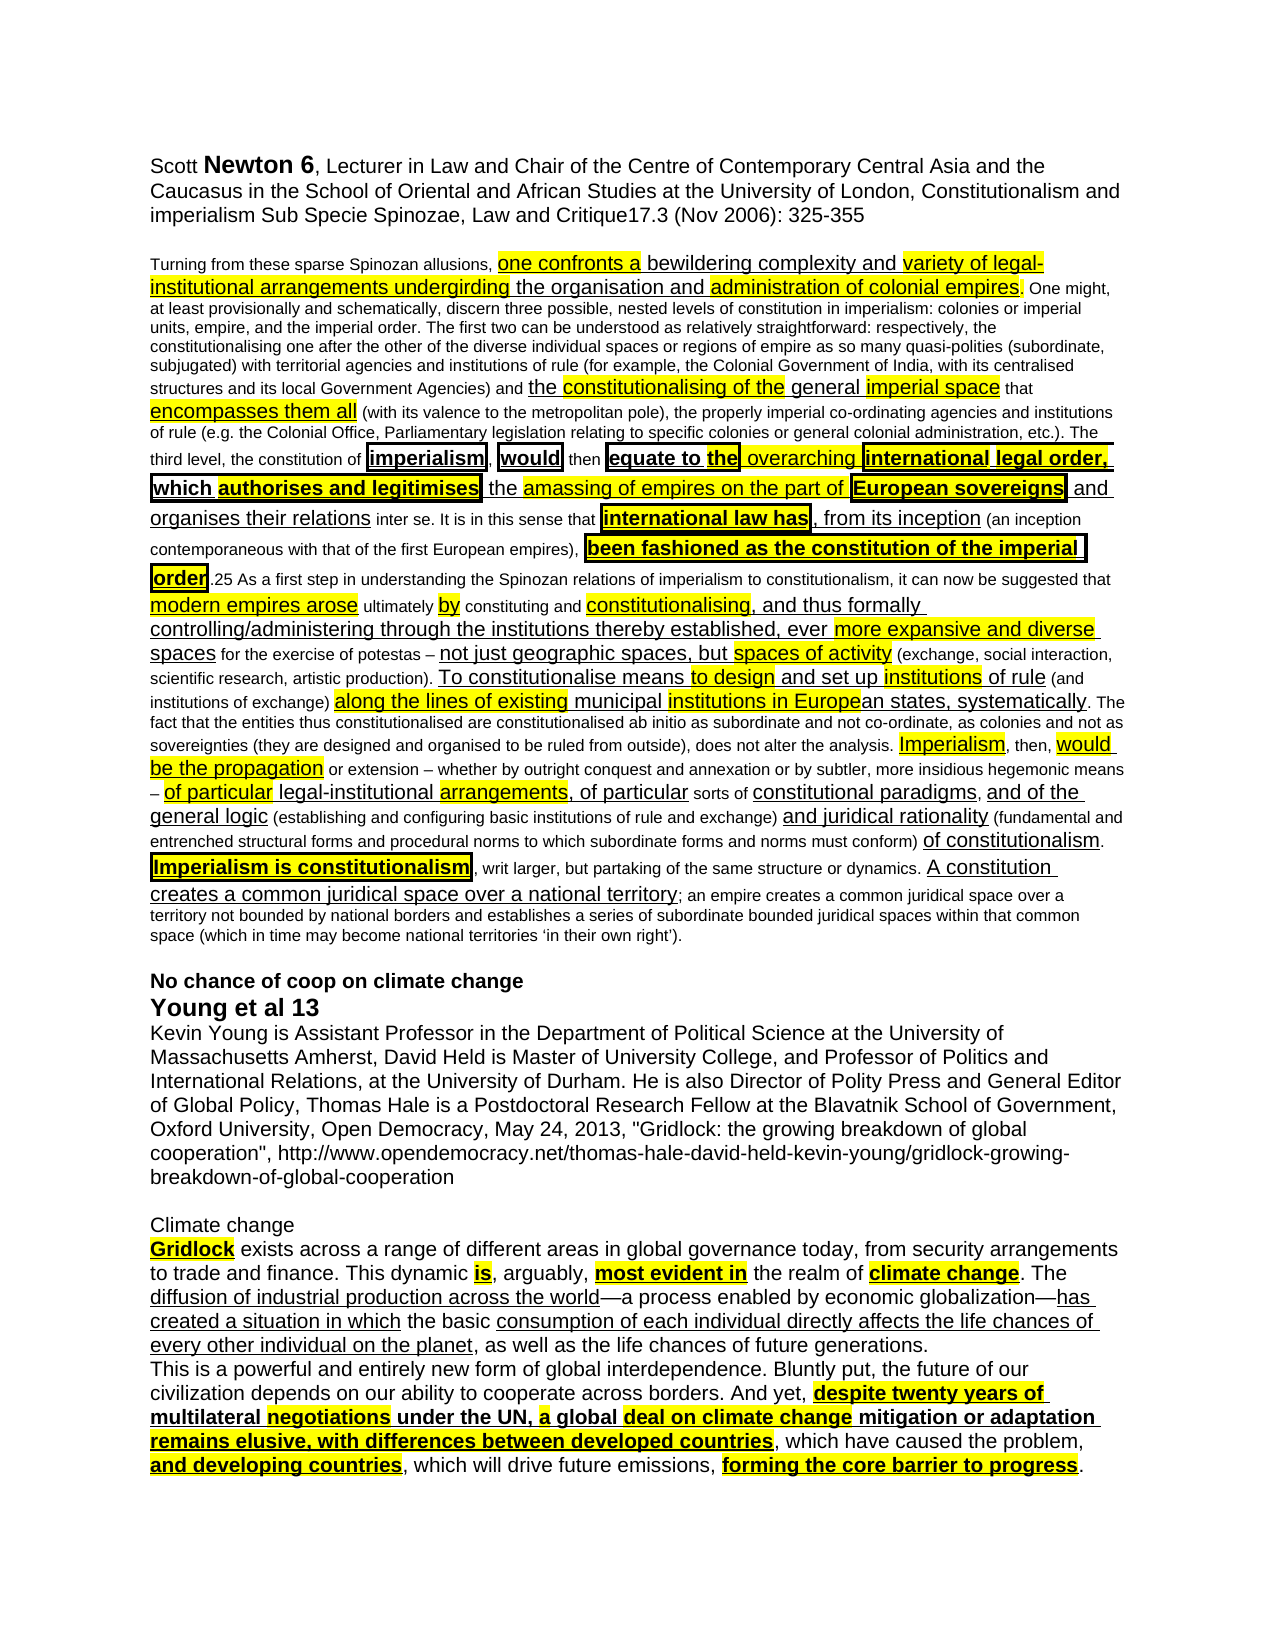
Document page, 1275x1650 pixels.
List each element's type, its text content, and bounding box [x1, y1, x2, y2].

text Young et al 13 [150, 992, 1125, 1021]
text Turning from these sparse Spinozan allusions, one confronts a bewildering complexity and variety of legal-institutional arrangements undergirding the organisation and administration of colonial empires. One might, at least provisionally and schematically, discern three possible, nested levels of constitution in imperialism: colonies or imperial units, empire, and the imperial order. The ﬁrst two can be understood as relatively straightforward: respectively, the constitutionalising one after the other of the diverse individual spaces or regions of empire as so many quasi-polities (subordinate, subjugated) with territorial agencies and institutions of rule (for example, the Colonial Government of India, with its centralised structures and its local Government Agencies) and the constitutionalising of the general imperial space that encompasses them all (with its valence to the metropolitan pole), the properly imperial co-ordinating agencies and institutions of rule (e.g. the Colonial Ofﬁce, Parliamentary legislation relating to speciﬁc colonies or general colonial administration, etc.). The third level, the constitution of imperialism, would then equate to the overarching international legal order, which authorises and legitimises the amassing of empires on the part of European sovereigns and organises their relations inter se. It is in this sense that international law has, from its inception (an inception contemporaneous with that of the ﬁrst European empires), been fashioned as the constitution of the imperial order.25 As a ﬁrst step in understanding the Spinozan relations of imperialism to constitutionalism, it can now be suggested that modern empires arose ultimately by constituting and constitutionalising, and thus formally controlling/administering through the institutions thereby established, ever more expansive and diverse spaces for the exercise of potestas – not just geographic spaces, but spaces of activity (exchange, social interaction, scientiﬁc research, artistic production). To constitutionalise means to design and set up institutions of rule (and institutions of exchange) along the lines of existing municipal institutions in European states, systematically. The fact that the entities thus constitutionalised are constitutionalised ab initio as subordinate and not co-ordinate, as colonies and not as sovereignties (they are designed and organised to be ruled from outside), does not alter the analysis. Imperialism, then, would be the propagation or extension – whether by outright conquest and annexation or by subtler, more insidious hegemonic means – of particular legal-institutional arrangements, of particular sorts of constitutional paradigms, and of the general logic (establishing and conﬁguring basic institutions of rule and exchange) and juridical rationality (fundamental and entrenched structural forms and procedural norms to which subordinate forms and norms must conform) of constitutionalism. Imperialism is constitutionalism, writ larger, but partaking of the same structure or dynamics. A constitution creates a common juridical space over a national territory; an empire creates a common juridical space over a territory not bounded by national borders and establishes a series of subordinate bounded juridical spaces within that common space (which in time may become national territories ‘in their own right’). [150, 251, 1125, 944]
text Gridlock exists across a range of different areas in global governance today, from security arrangements to trade and finance. This dynamic is, arguably, most evident in the realm of climate change. The diffusion of industrial production across the world—a process enabled by economic globalization—has created a situation in which the basic consumption of each individual directly affects the life chances of every other individual on the planet, as well as the life chances of future generations. [150, 1237, 1125, 1357]
text Climate change [150, 1213, 1125, 1237]
text Scott Newton 6, Lecturer in Law and Chair of the Centre of Contemporary Central Asia and the Caucasus in the School of Oriental and African Studies at the University of London, Constitutionalism and imperialism Sub Specie Spinozae, Law and Critique17.3 (Nov 2006): 325-355 [150, 150, 1125, 227]
text No chance of coop on climate change [150, 968, 1125, 992]
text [150, 1357, 1125, 1476]
text Kevin Young is Assistant Professor in the Department of Political Science at the University of Massachusetts Amherst, David Held is Master of University College, and Professor of Politics and International Relations, at the University of Durham. He is also Director of Polity Press and General Editor of Global Policy, Thomas Hale is a Postdoctoral Research Fellow at the Blavatnik School of Government, Oxford University, Open Democracy, May 24, 2013, "Gridlock: the growing breakdown of global cooperation", http://www.opendemocracy.net/thomas-hale-david-held-kevin-young/gridlock-growing-breakdown-of-global-cooperation [150, 1021, 1125, 1189]
